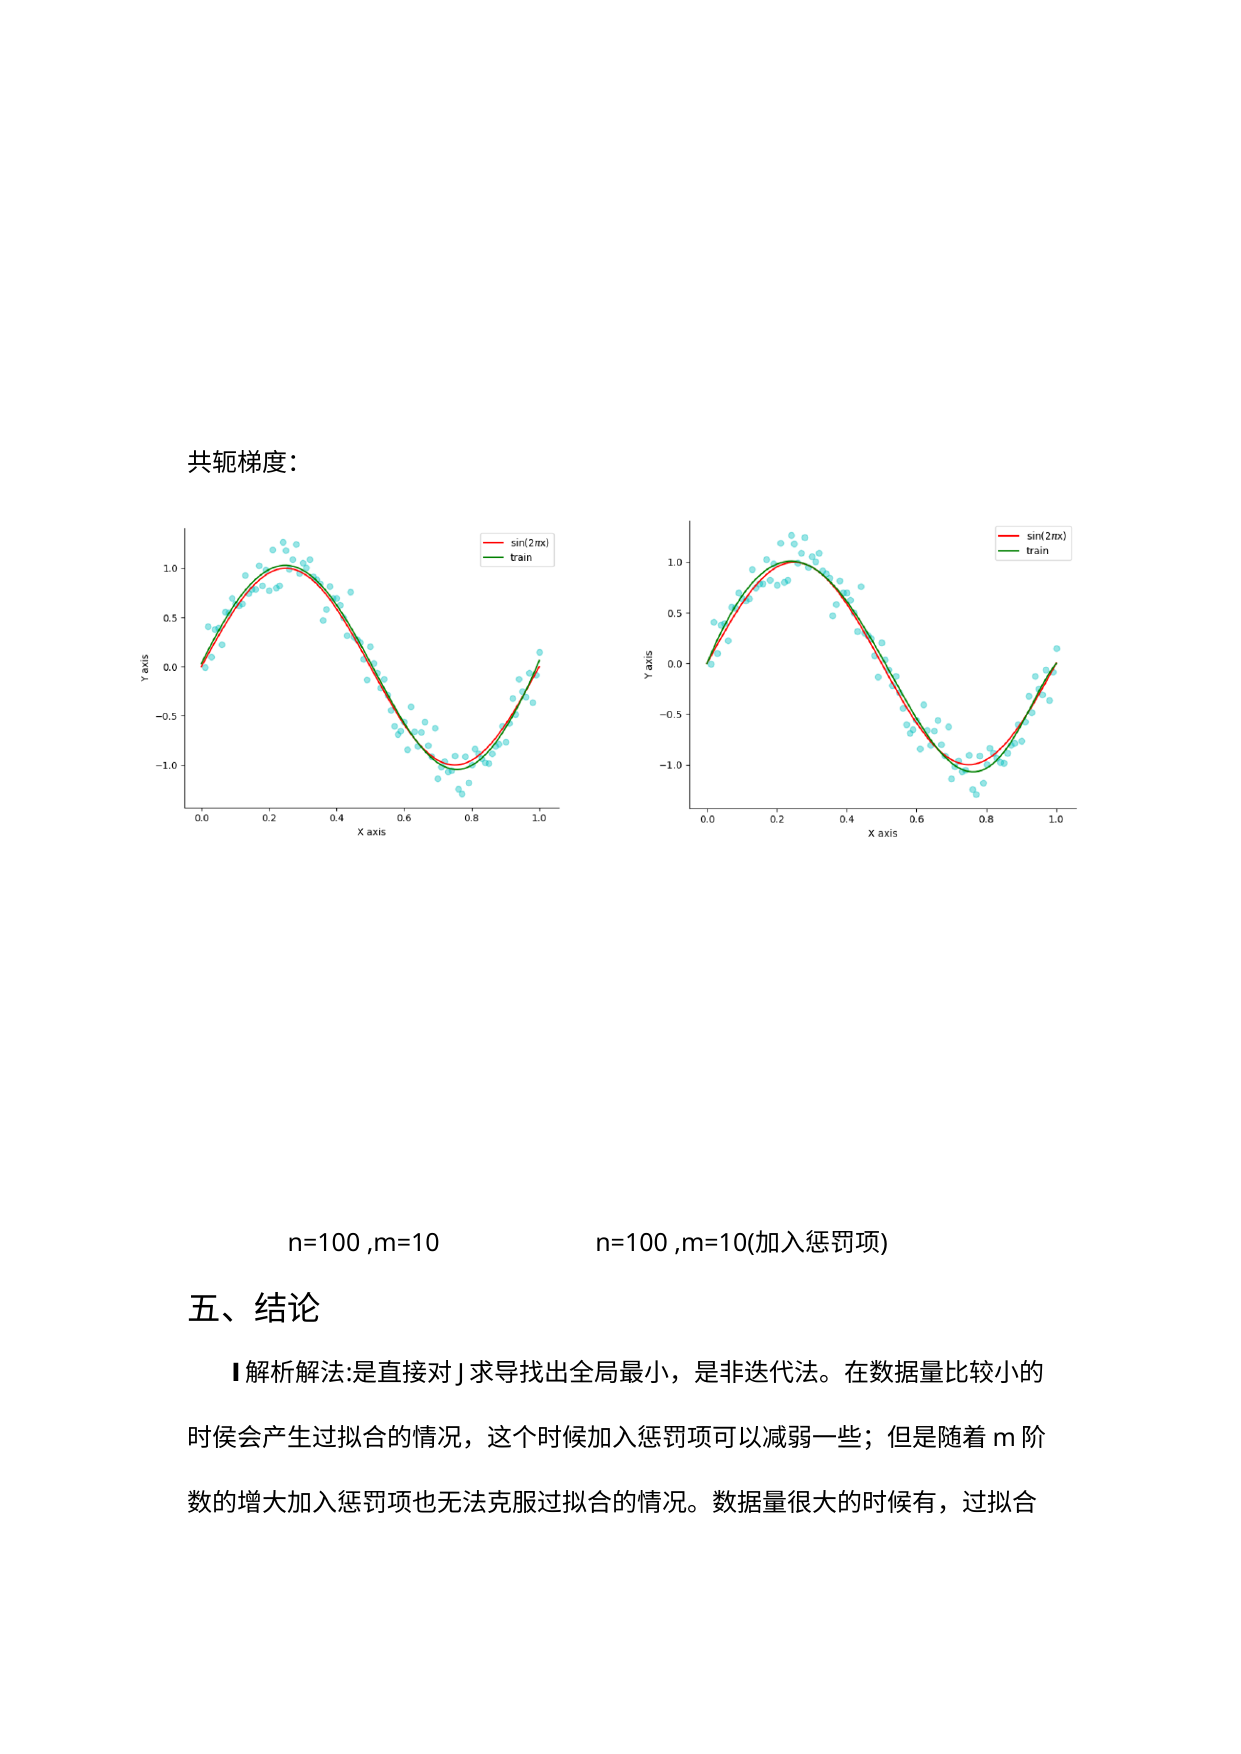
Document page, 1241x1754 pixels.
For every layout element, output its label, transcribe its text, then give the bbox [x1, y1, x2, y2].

list n=100 ,m=10 n=100 ,m=10(加入惩罚项) [187, 1208, 1050, 1273]
picture [134, 519, 562, 836]
list 共轭梯度： [187, 428, 1050, 493]
picture [642, 518, 1085, 842]
list 结论 [187, 1273, 1050, 1338]
